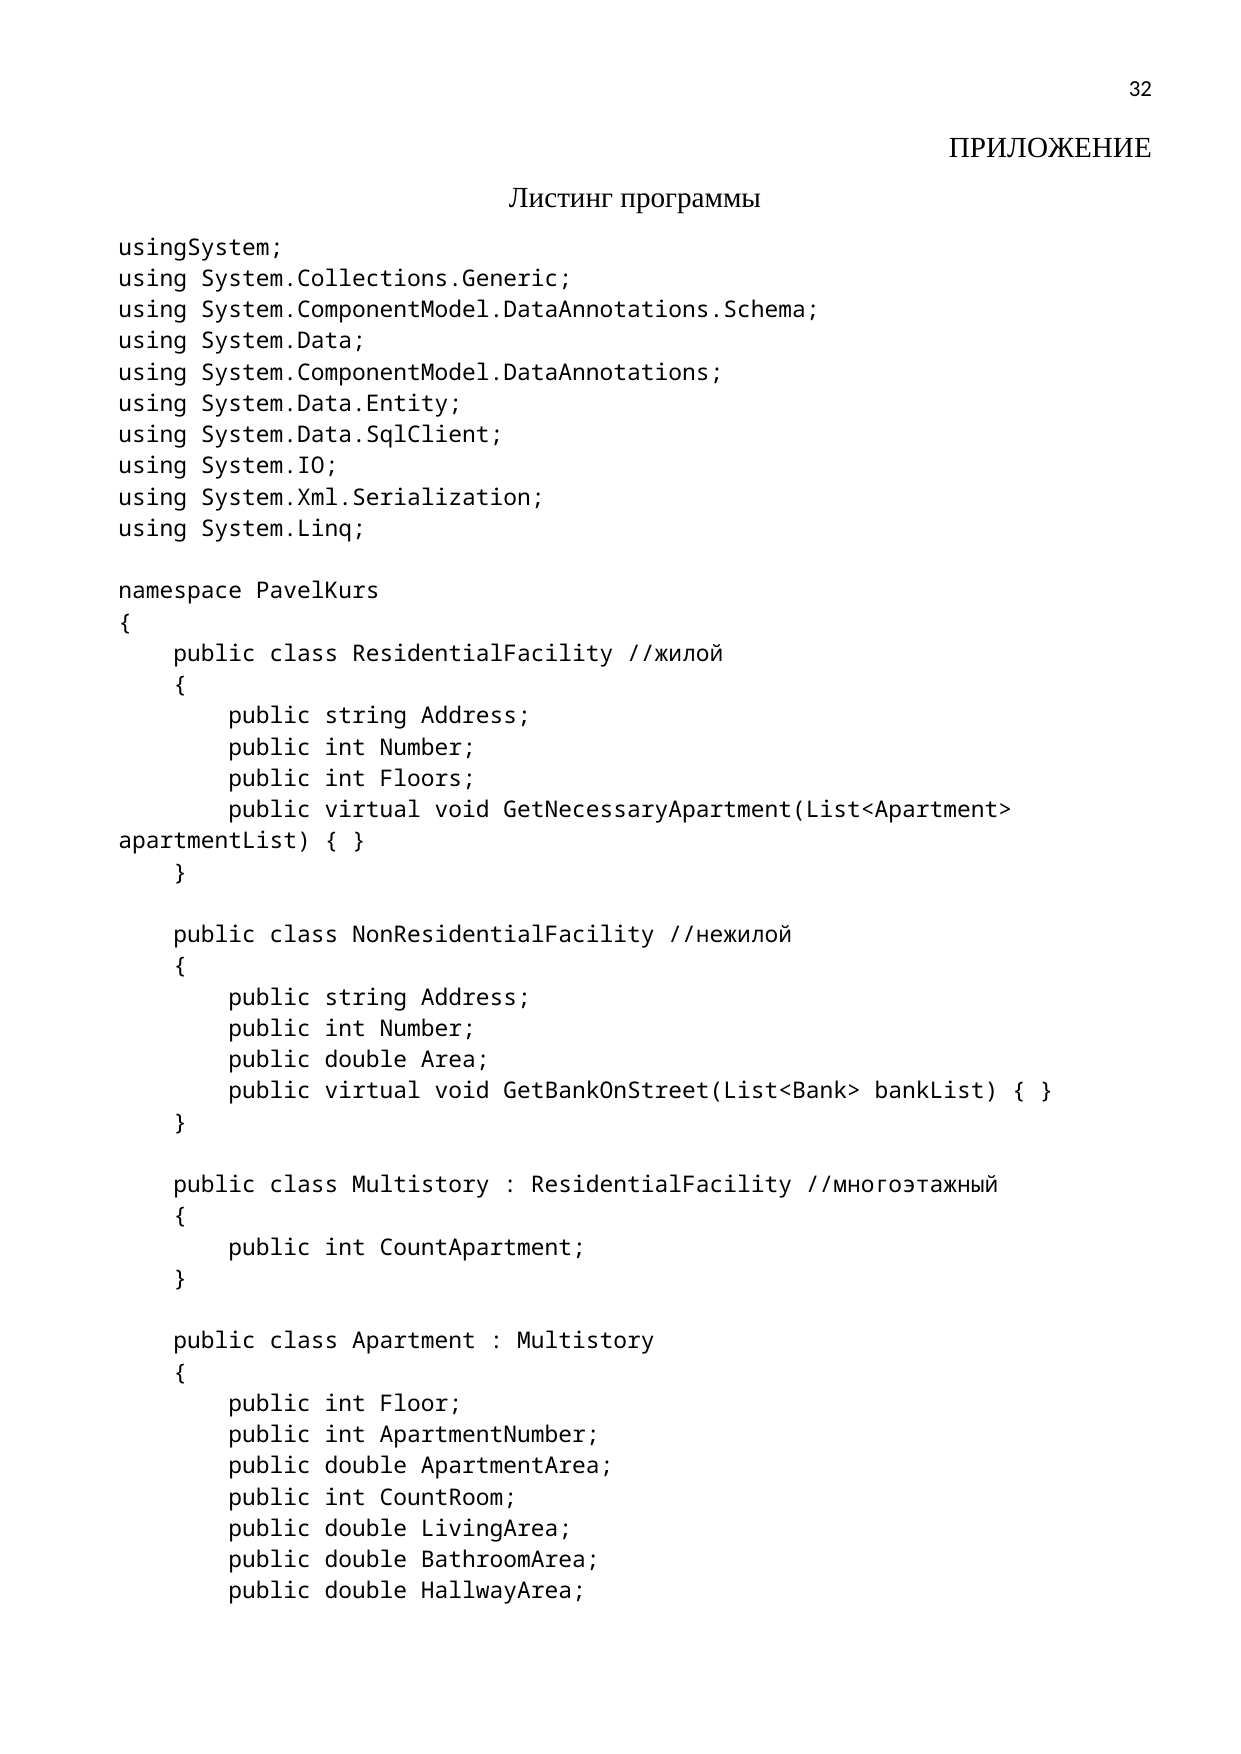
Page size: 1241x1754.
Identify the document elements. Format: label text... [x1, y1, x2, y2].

text } [118, 1105, 1152, 1137]
text public virtual void GetNecessaryApartment(List<Apartment> apartmentList) { } [118, 793, 1152, 855]
text public int Number; [118, 1012, 1152, 1043]
text using System.ComponentModel.DataAnnotations; [118, 355, 1152, 387]
text using System.Xml.Serialization; [118, 480, 1152, 512]
text public int Number; [118, 730, 1152, 762]
text public double HallwayArea; [118, 1574, 1152, 1605]
text public class ResidentialFacility //жилой [118, 637, 1152, 668]
text using System.IO; [118, 449, 1152, 480]
text public int Floors; [118, 762, 1152, 793]
text public string Address; [118, 980, 1152, 1012]
text public double ApartmentArea; [118, 1449, 1152, 1480]
text public double Area; [118, 1043, 1152, 1074]
text } [118, 1262, 1152, 1293]
text public class NonResidentialFacility //нежилой [118, 918, 1152, 949]
text public class Multistory : ResidentialFacility //многоэтажный [118, 1168, 1152, 1199]
text Листинг программы [118, 180, 1152, 214]
text } [118, 855, 1152, 887]
text public double BathroomArea; [118, 1543, 1152, 1574]
text { [118, 668, 1152, 699]
text public virtual void GetBankOnStreet(List<Bank> bankList) { } [118, 1074, 1152, 1105]
text public int Floor; [118, 1387, 1152, 1418]
text public int CountRoom; [118, 1480, 1152, 1512]
text public int CountApartment; [118, 1230, 1152, 1262]
text using System.Collections.Generic; [118, 262, 1152, 293]
text public double LivingArea; [118, 1512, 1152, 1543]
text { [118, 1355, 1152, 1387]
text using System.Linq; [118, 512, 1152, 543]
text namespace PavelKurs [118, 574, 1152, 605]
text public string Address; [118, 699, 1152, 730]
text public class Apartment : Multistory [118, 1324, 1152, 1355]
text { [118, 949, 1152, 980]
text { [118, 605, 1152, 637]
text using System.Data; [118, 324, 1152, 355]
text using System.Data.SqlClient; [118, 418, 1152, 449]
text { [118, 1199, 1152, 1230]
text usingSystem; [118, 230, 1152, 262]
text using System.Data.Entity; [118, 387, 1152, 418]
subtitle ПРИЛОЖЕНИЕ [118, 130, 1152, 163]
text public int ApartmentNumber; [118, 1418, 1152, 1449]
text using System.ComponentModel.DataAnnotations.Schema; [118, 293, 1152, 324]
